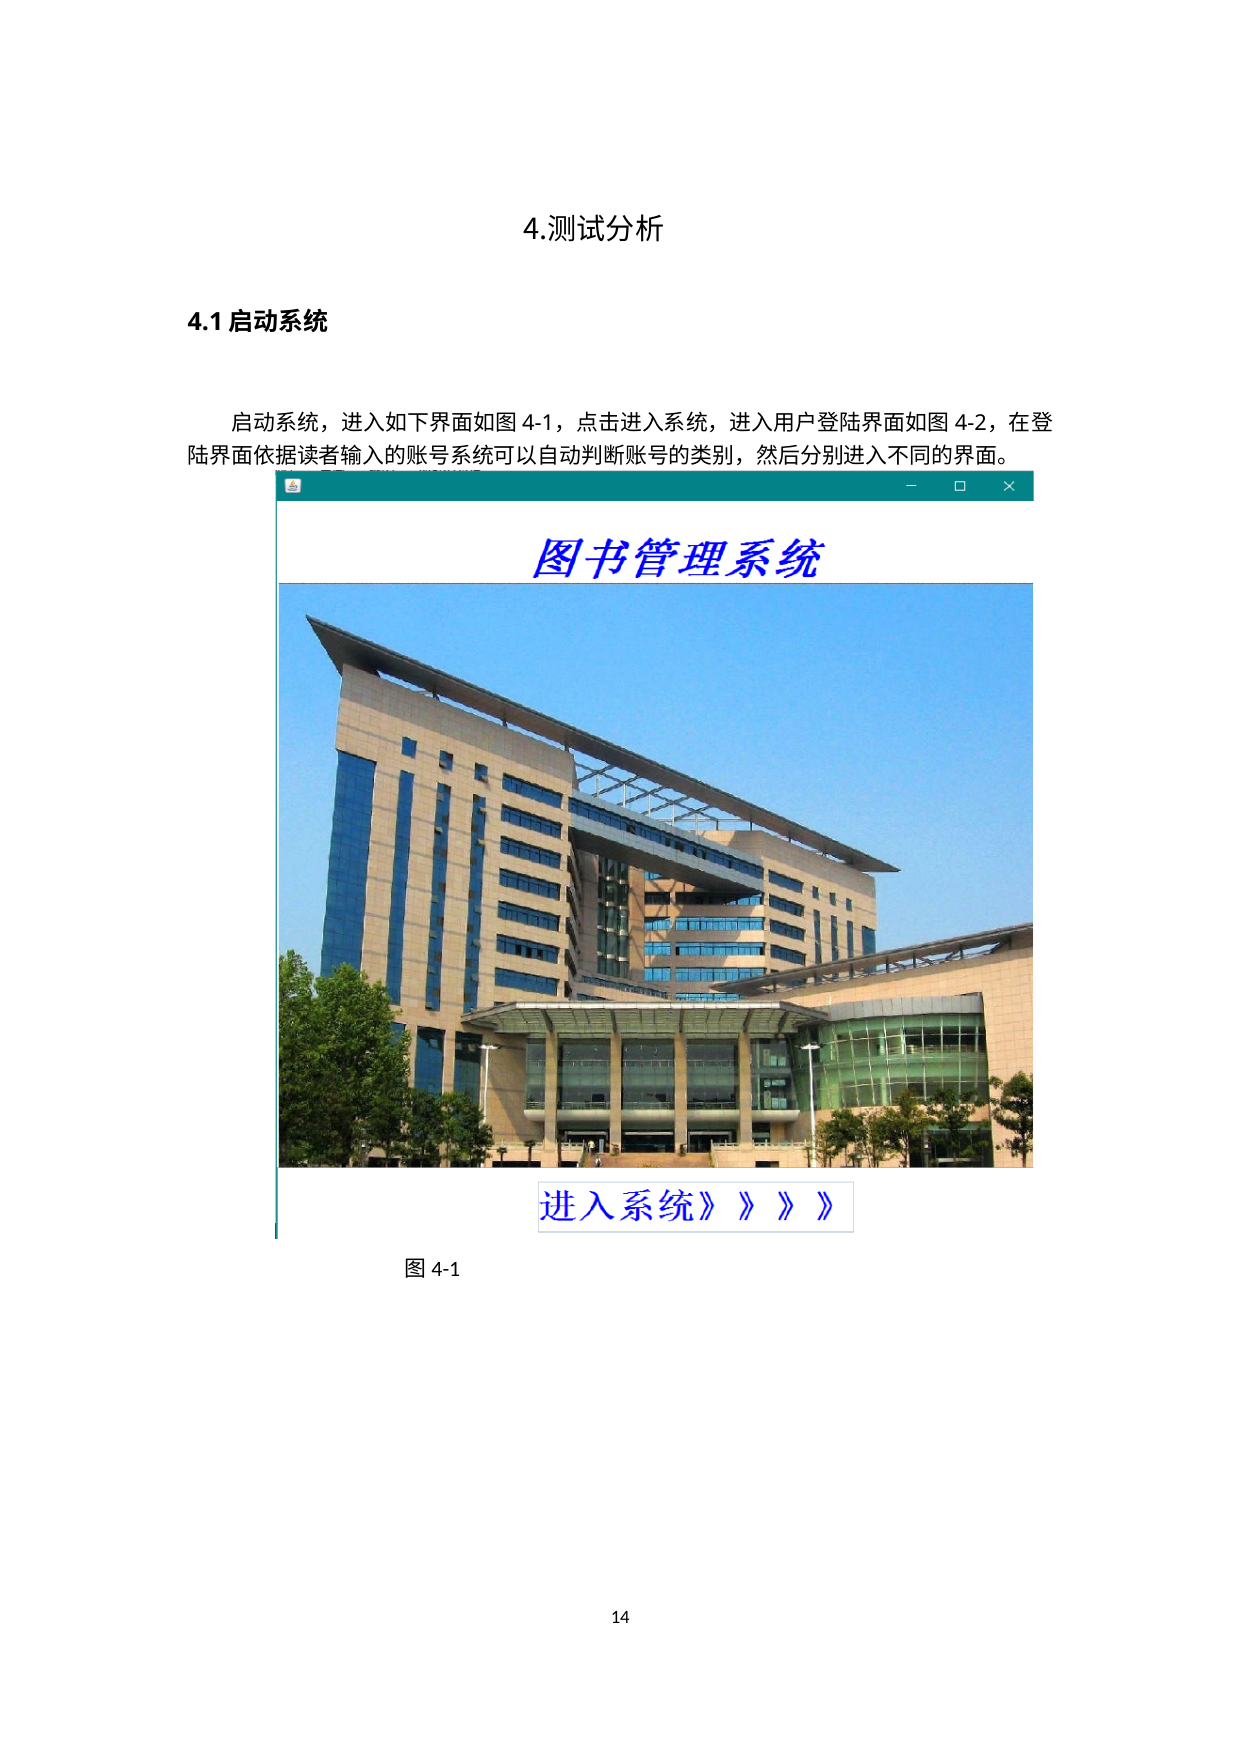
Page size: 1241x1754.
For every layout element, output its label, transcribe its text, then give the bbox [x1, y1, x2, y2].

picture [275, 470, 1034, 1239]
subtitle 4.测试分析 [187, 194, 1053, 259]
text 启动系统，进入如下界面如图4-1，点击进入系统，进入用户登陆界面如图4-2，在登陆界面依据读者输入的账号系统可以自动判断账号的类别，然后分别进入不同的界面。 [187, 405, 1053, 470]
text 图 4-1 [187, 1250, 1053, 1283]
subtitle 4.1启动系统 [187, 287, 1053, 352]
